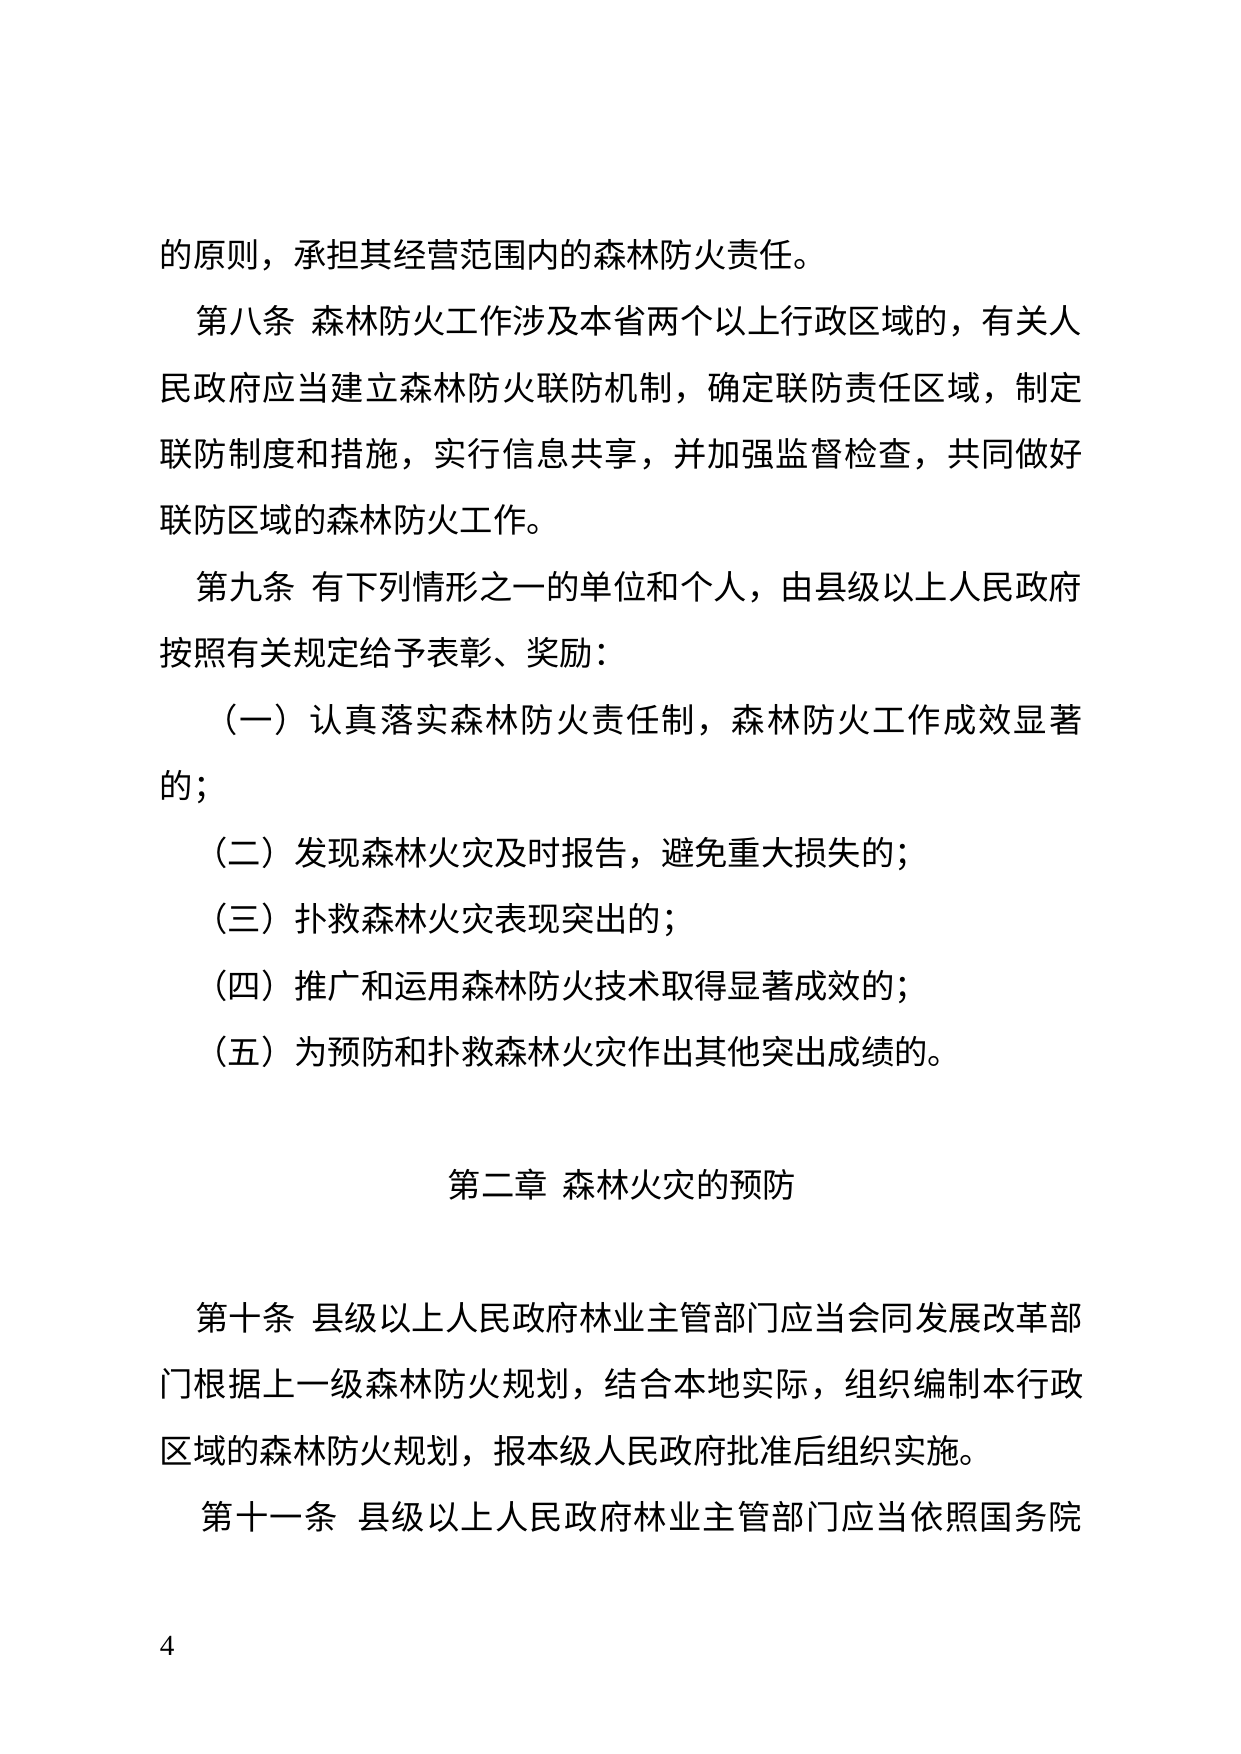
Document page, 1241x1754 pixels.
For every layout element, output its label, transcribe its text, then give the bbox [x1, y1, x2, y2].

text （一）认真落实森林防火责任制，森林防火工作成效显著的； [159, 684, 1084, 817]
text （四）推广和运用森林防火技术取得显著成效的； [159, 950, 1084, 1017]
text 第八条 森林防火工作涉及本省两个以上行政区域的，有关人民政府应当建立森林防火联防机制，确定联防责任区域，制定联防制度和措施，实行信息共享，并加强监督检查，共同做好联防区域的森林防火工作。 [159, 286, 1084, 552]
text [159, 219, 1084, 286]
text （二）发现森林火灾及时报告，避免重大损失的； [159, 817, 1084, 884]
text 第十条 县级以上人民政府林业主管部门应当会同发展改革部门根据上一级森林防火规划，结合本地实际，组织编制本行政区域的森林防火规划，报本级人民政府批准后组织实施。 [159, 1283, 1084, 1482]
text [159, 1482, 1084, 1548]
text （三）扑救森林火灾表现突出的； [159, 884, 1084, 950]
text （五）为预防和扑救森林火灾作出其他突出成绩的。 [159, 1017, 1084, 1083]
text 第二章 森林火灾的预防 [159, 1150, 1084, 1216]
text 第九条 有下列情形之一的单位和个人，由县级以上人民政府按照有关规定给予表彰、奖励： [159, 552, 1084, 684]
